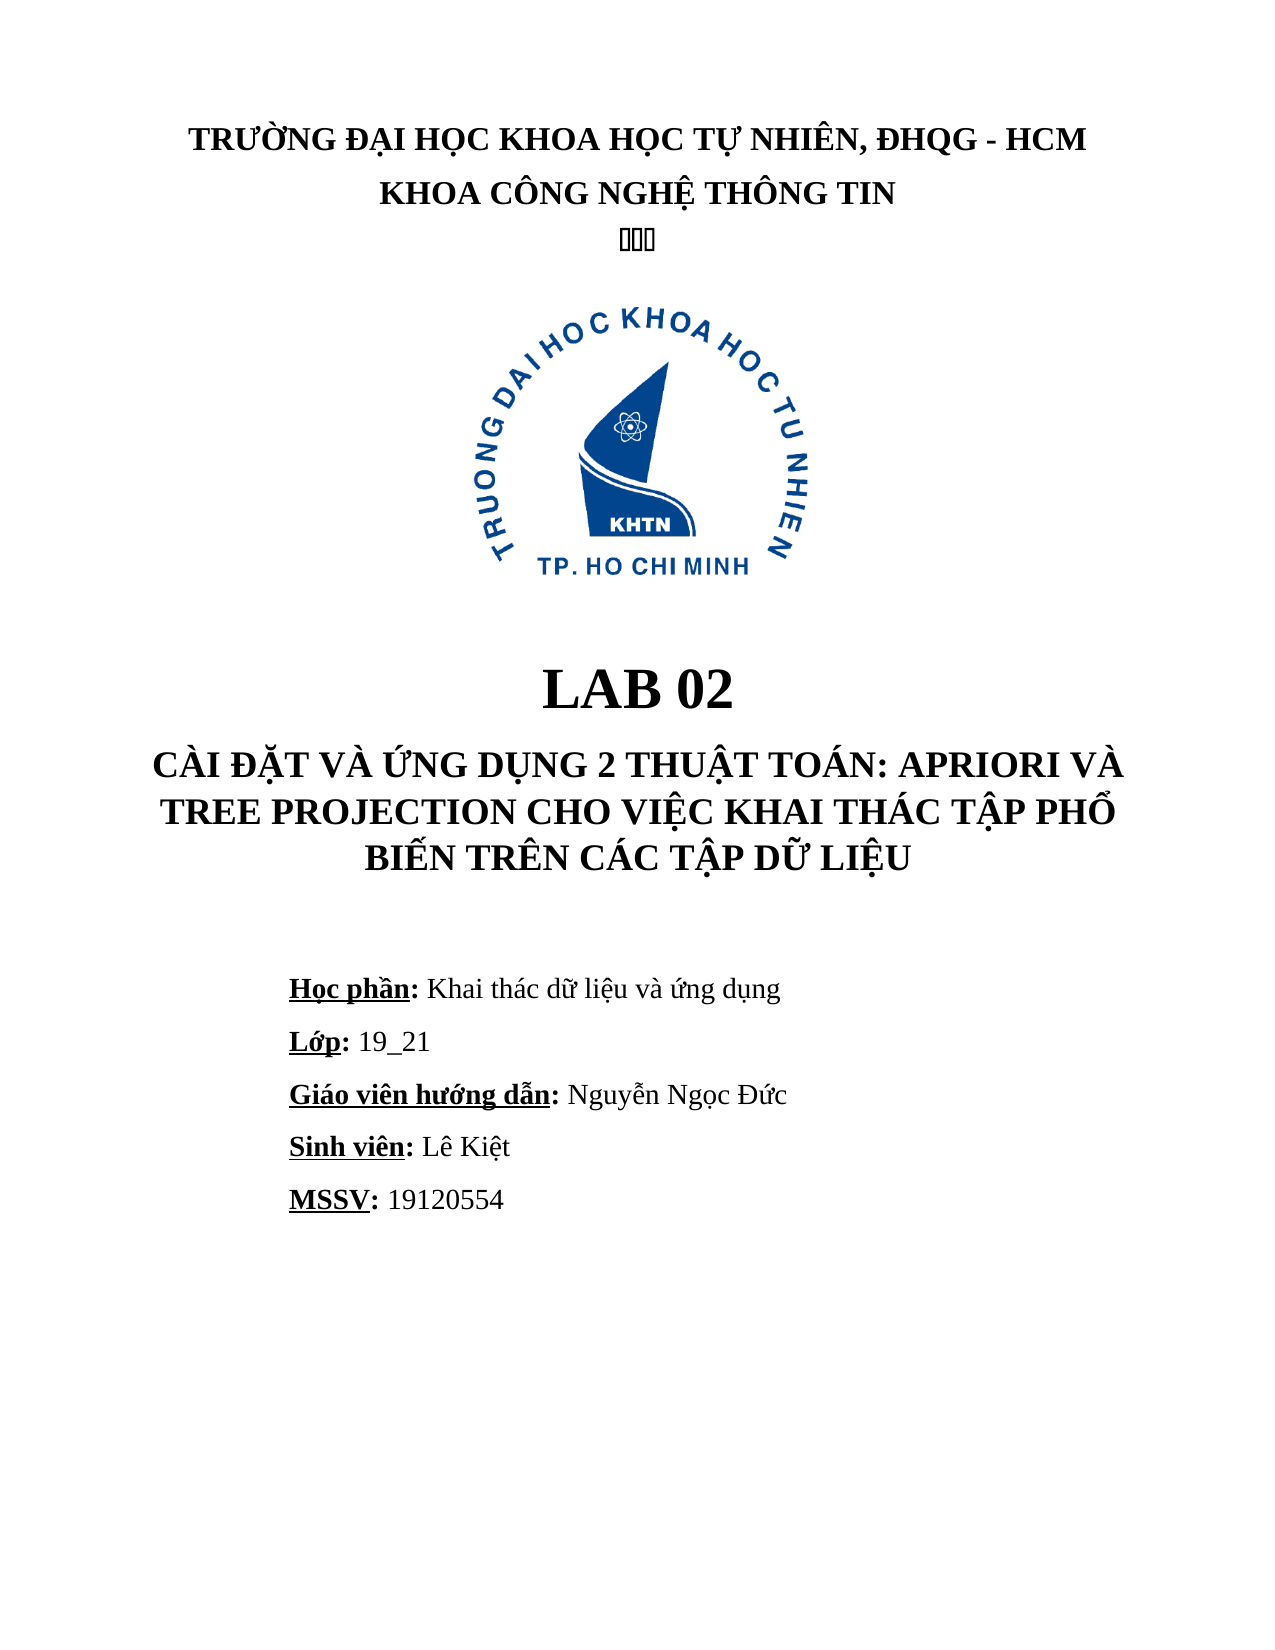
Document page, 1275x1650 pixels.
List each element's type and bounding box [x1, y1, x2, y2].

picture [467, 307, 808, 575]
